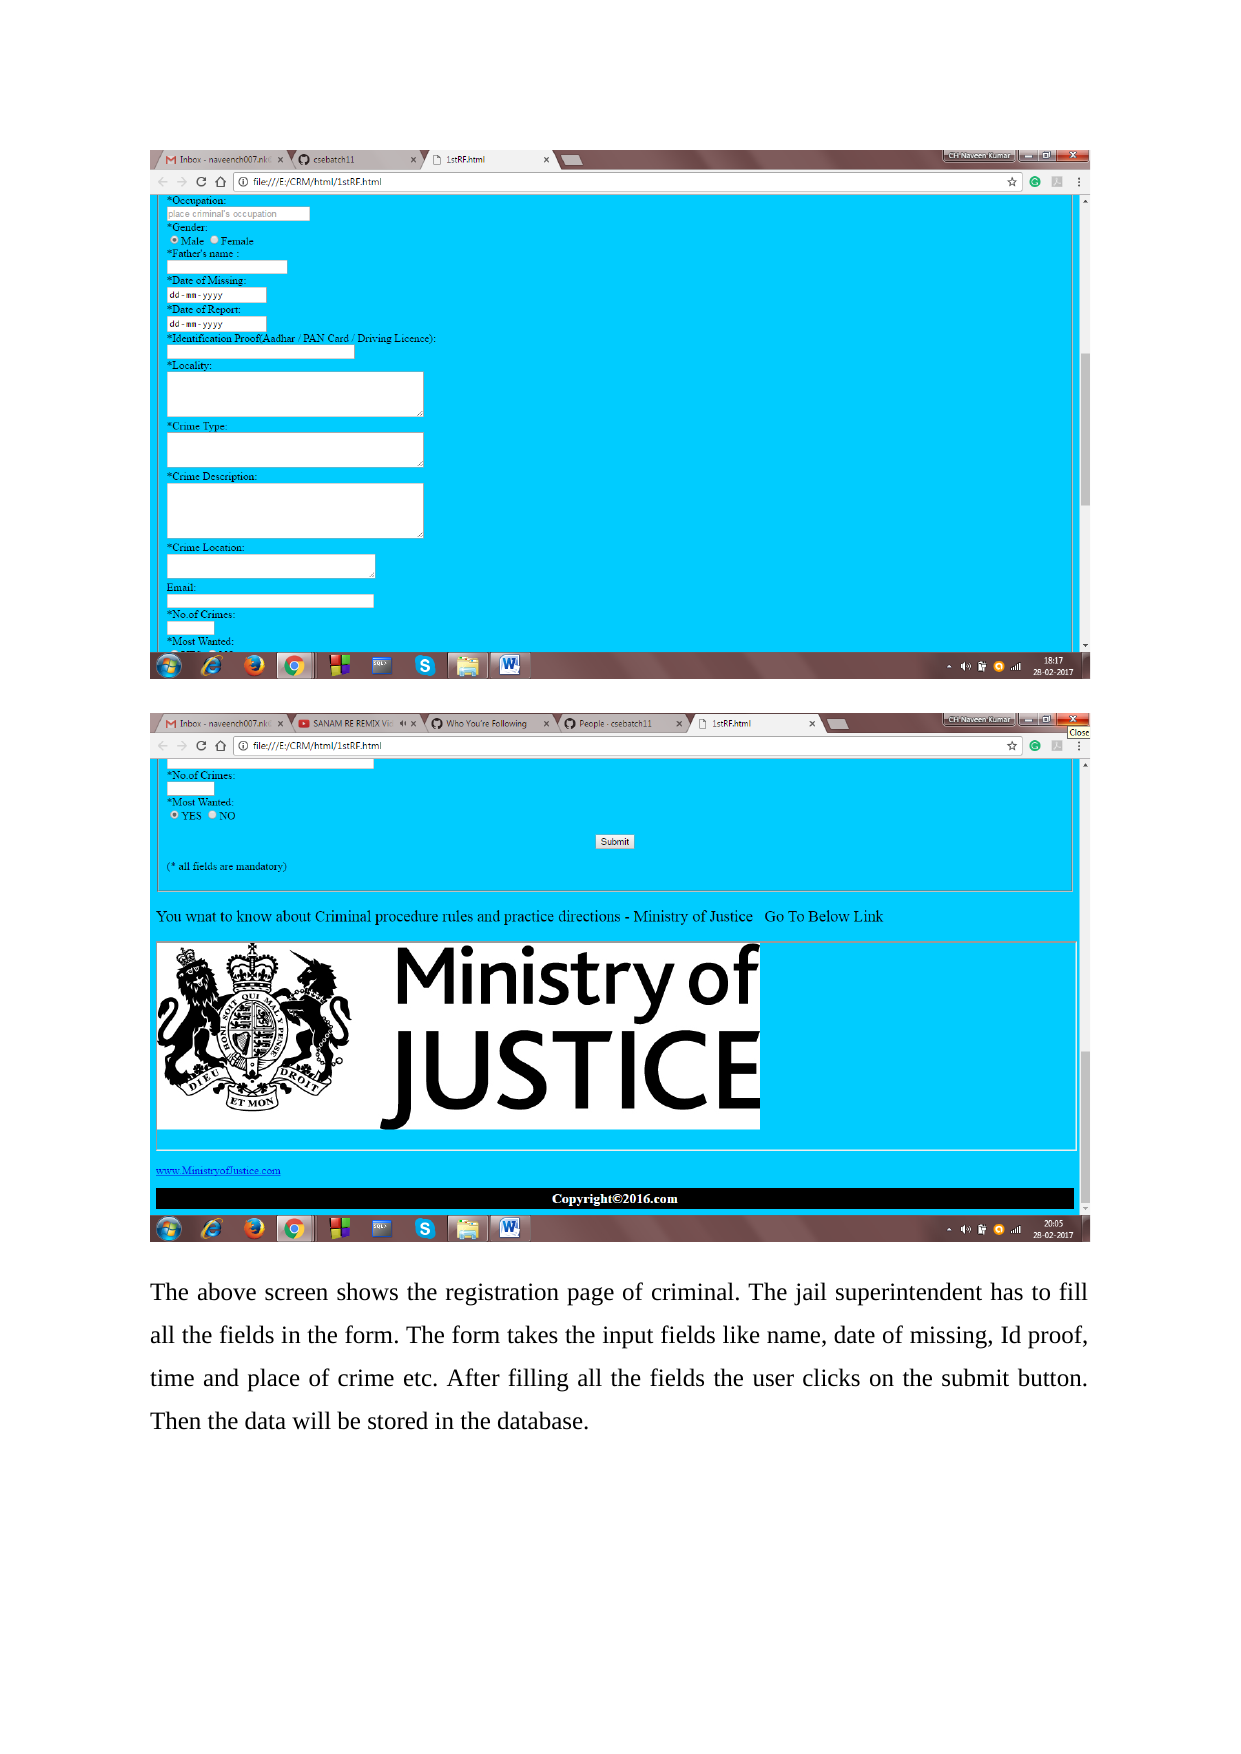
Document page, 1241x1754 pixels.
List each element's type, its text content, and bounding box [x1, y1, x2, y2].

picture [168, 595, 373, 607]
picture [168, 782, 214, 795]
picture [168, 345, 354, 358]
picture [168, 288, 266, 302]
picture [168, 555, 375, 578]
picture [168, 433, 423, 467]
picture [209, 811, 216, 818]
picture [168, 371, 423, 416]
picture [168, 206, 309, 220]
picture [211, 236, 218, 243]
picture [171, 811, 178, 818]
picture [168, 261, 287, 273]
picture [171, 236, 178, 243]
picture [157, 1189, 1073, 1208]
picture [150, 150, 1091, 679]
picture [168, 484, 423, 538]
picture [157, 942, 759, 1129]
picture [596, 835, 634, 848]
picture [168, 317, 266, 331]
picture [150, 713, 1091, 1242]
text The above screen shows the registration page of criminal. The jail superintendent has to fill all the fields in the form. The form takes the input fields like name, date of missing, Id proof, time and place of crime etc. After filling all the fields the user clicks on the submit button. Then the data will be stored in the database. [150, 1277, 1090, 1435]
picture [168, 622, 214, 634]
